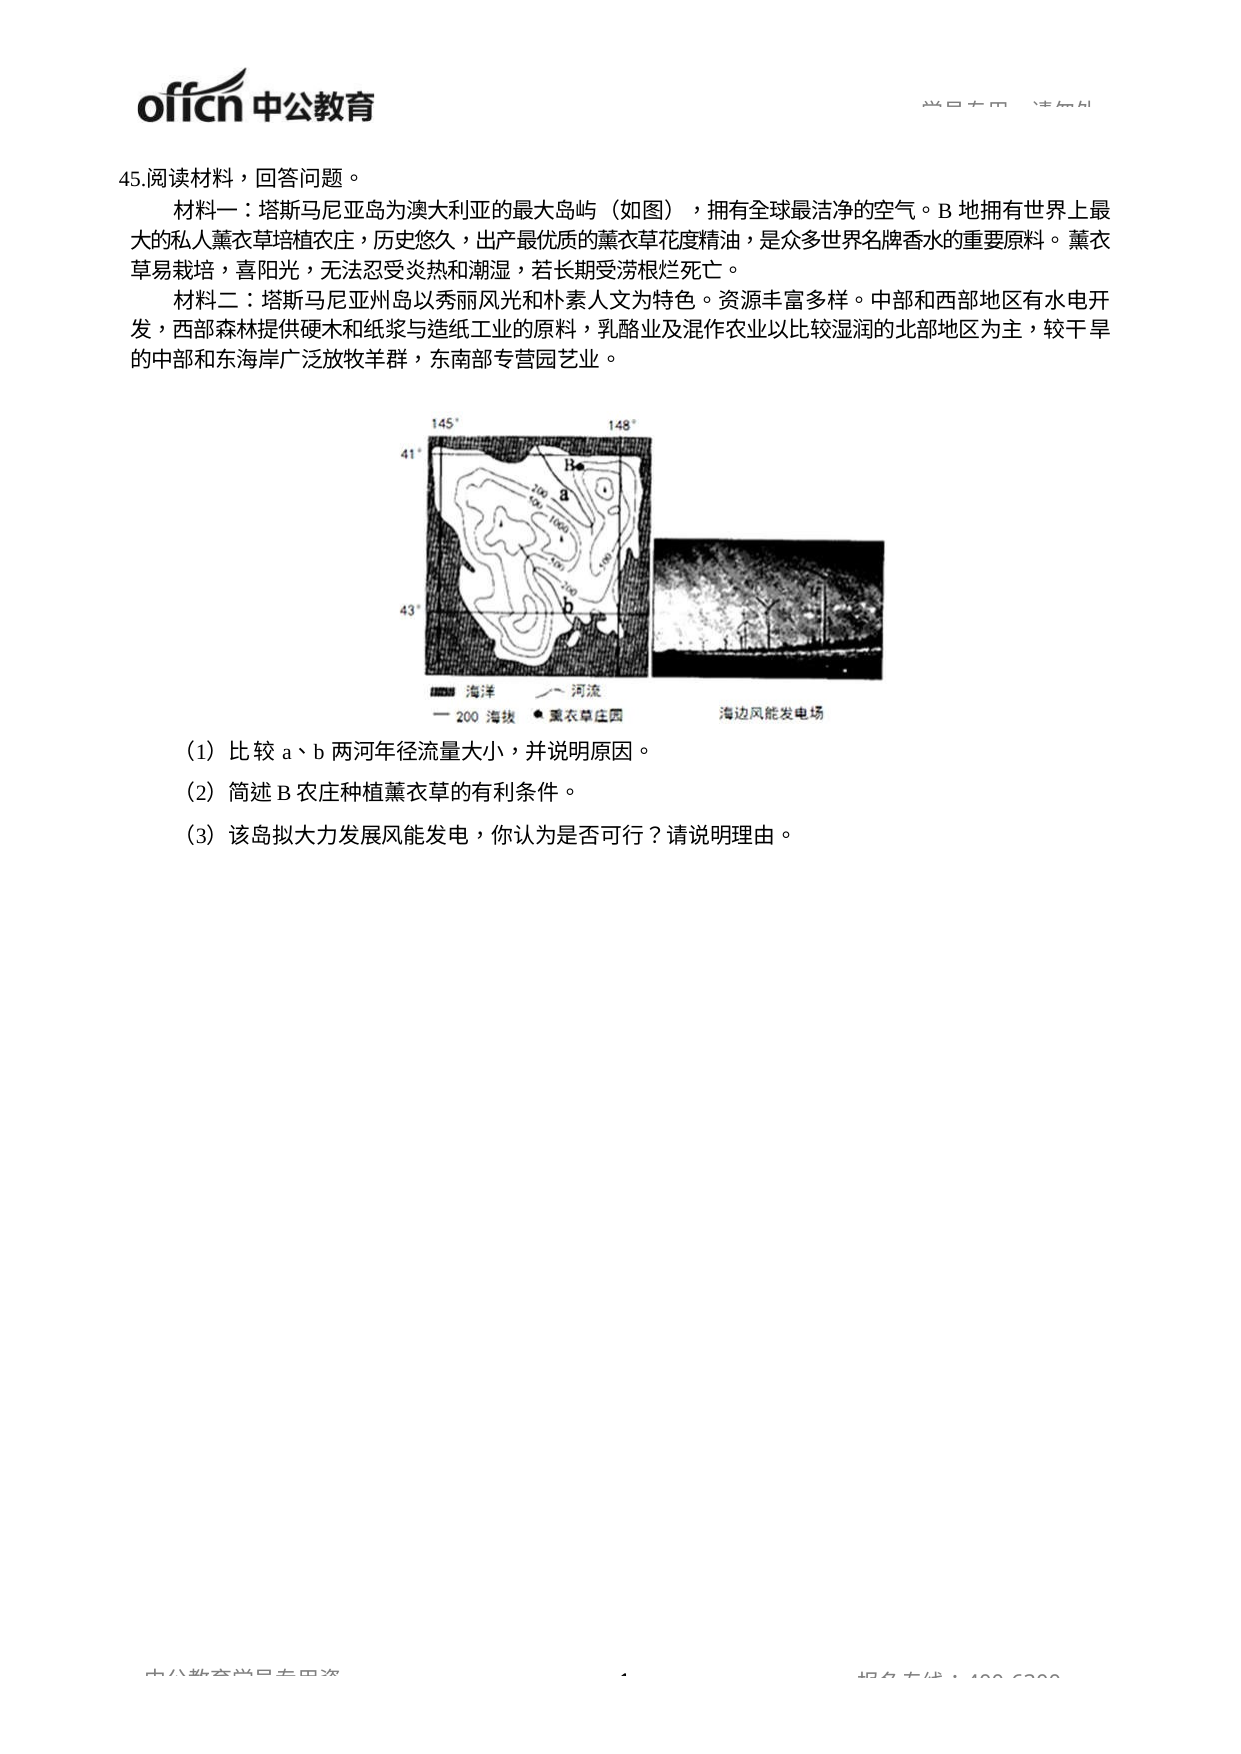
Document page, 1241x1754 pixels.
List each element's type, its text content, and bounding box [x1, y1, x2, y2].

text （2）简述B 农庄种植薰衣草的有利条件。 [174, 768, 1144, 809]
text （1）比较a、b 两河年径流量大小，并说明原因。 [174, 376, 1144, 768]
text 45.阅读材料，回答问题。 [119, 152, 1144, 195]
text 材料二：塔斯马尼亚州岛以秀丽风光和朴素人文为特色。资源丰富多样。中部和西部地区有水电开发，西部森林提供硬木和纸浆与造纸工业的原料，乳酪业及混作农业以比较湿润的北部地区为主，较干旱的中部和东海岸广泛放牧羊群，东南部专营园艺业。 [130, 284, 1111, 374]
text （3）该岛拟大力发展风能发电，你认为是否可行？请说明理由。 [174, 809, 1144, 852]
text 材料一：塔斯马尼亚岛为澳大利亚的最大岛屿（如图），拥有全球最洁净的空气。B 地拥有世界上最大的私人薰衣草培植农庄，历史悠久，出产最优质的薰衣草花度精油，是众多世界名牌香水的重要原料。薰衣草易栽培，喜阳光，无法忍受炎热和潮湿，若长期受涝根烂死亡。 [130, 195, 1111, 284]
picture [137, 67, 375, 123]
